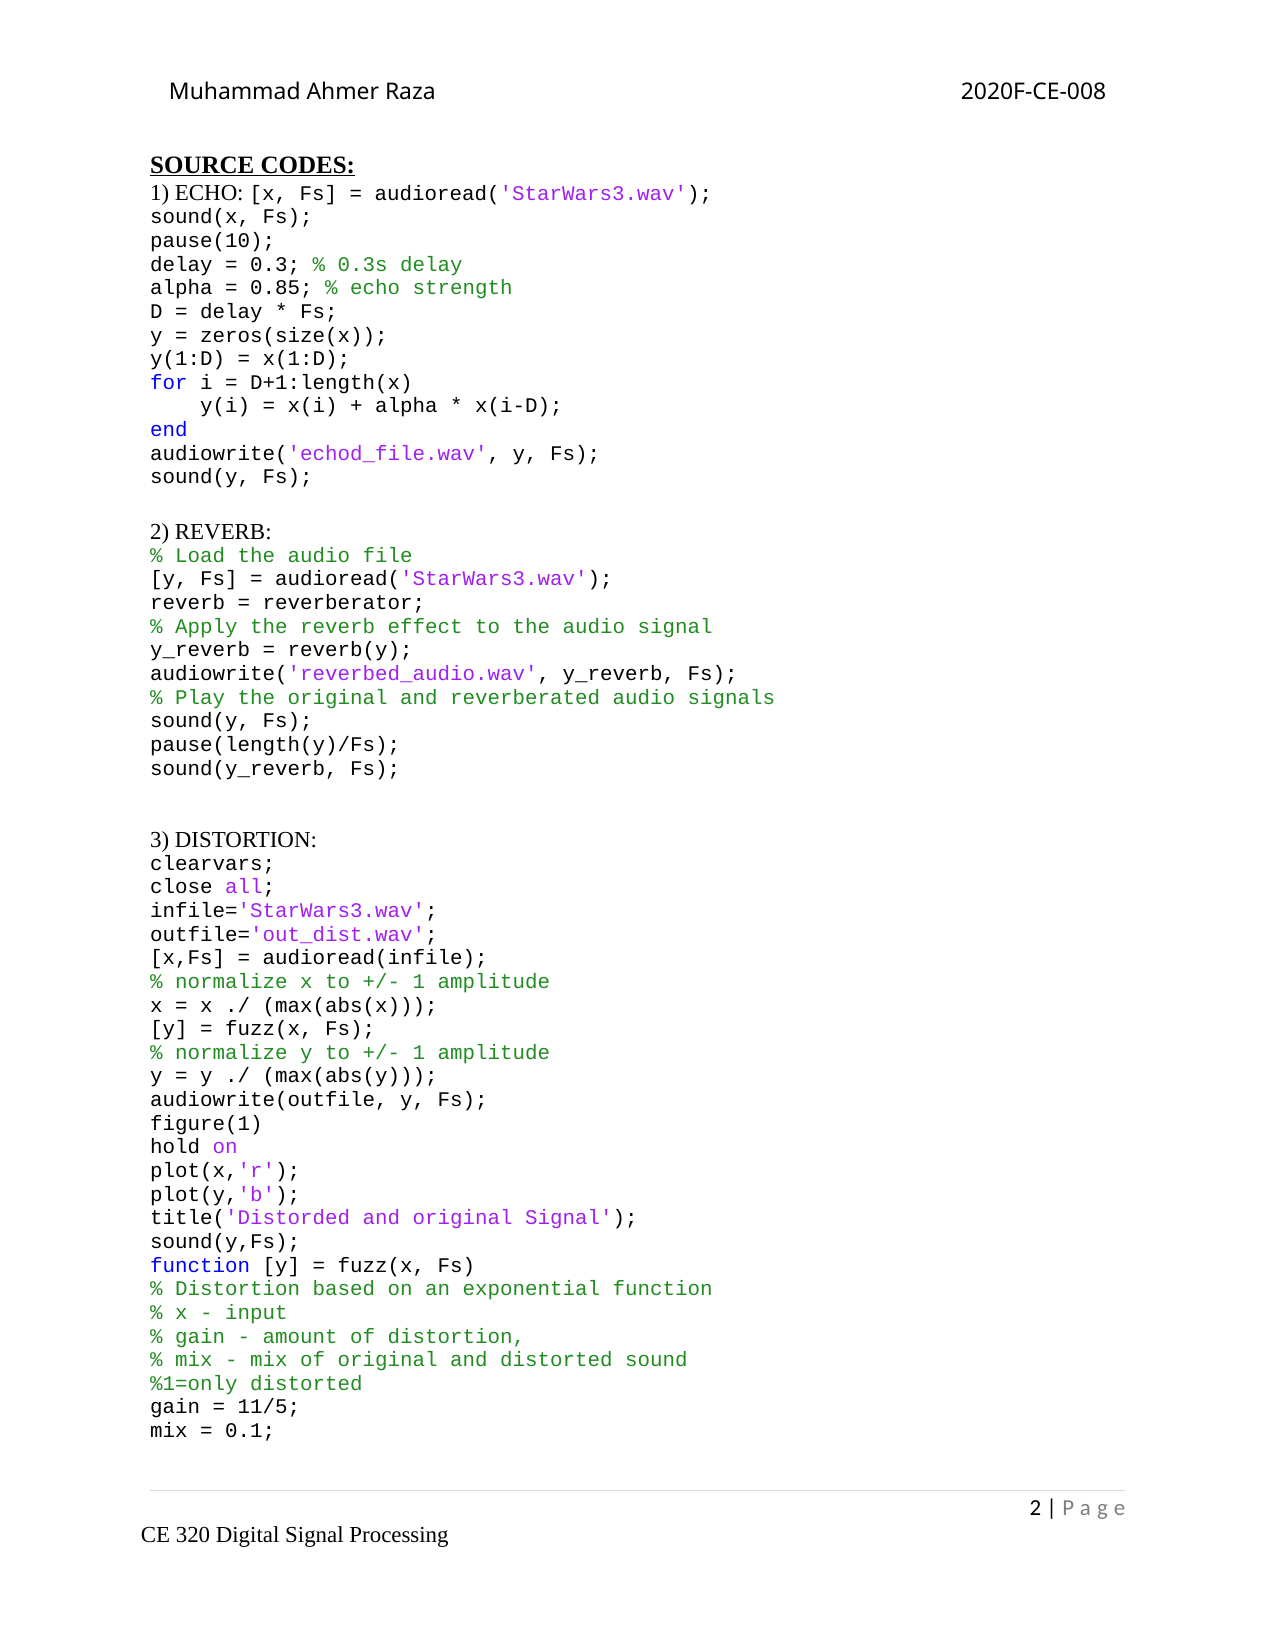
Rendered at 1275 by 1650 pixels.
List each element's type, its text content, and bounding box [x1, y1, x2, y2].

text y = y ./ (max(abs(y))); [150, 1066, 1125, 1089]
text % mix - mix of original and distorted sound [150, 1349, 1125, 1373]
text end [150, 419, 1125, 443]
text plot(y,'b'); [150, 1184, 1125, 1207]
text infile='StarWars3.wav'; [150, 900, 1125, 924]
text y_reverb = reverb(y); [150, 639, 1125, 663]
text alpha = 0.85; % echo strength [150, 277, 1125, 301]
text sound(y, Fs); [150, 466, 1125, 490]
text 3) DISTORTION: clearvars; [150, 826, 1125, 876]
text sound(y_reverb, Fs); [150, 758, 1125, 781]
text audiowrite(outfile, y, Fs); [150, 1089, 1125, 1113]
text for i = D+1:length(x) [150, 372, 1125, 396]
text sound(y, Fs); [150, 710, 1125, 734]
text plot(x,'r'); [150, 1160, 1125, 1184]
text outfile='out_dist.wav'; [150, 924, 1125, 947]
text [y, Fs] = audioread('StarWars3.wav'); [150, 568, 1125, 592]
text % x - input [150, 1302, 1125, 1326]
text sound(y,Fs); [150, 1231, 1125, 1255]
text % normalize x to +/- 1 amplitude [150, 971, 1125, 994]
text % normalize y to +/- 1 amplitude [150, 1042, 1125, 1066]
text audiowrite('reverbed_audio.wav', y_reverb, Fs); [150, 663, 1125, 687]
text % gain - amount of distortion, [150, 1326, 1125, 1349]
text % Apply the reverb effect to the audio signal [150, 616, 1125, 639]
text 2) REVERB: % Load the audio file [150, 518, 1125, 568]
text title('Distorded and original Signal'); [150, 1207, 1125, 1231]
text y(1:D) = x(1:D); [150, 348, 1125, 372]
text figure(1) [150, 1113, 1125, 1136]
text % Play the original and reverberated audio signals [150, 687, 1125, 710]
text close all; [150, 876, 1125, 900]
text mix = 0.1; [150, 1420, 1125, 1444]
text y(i) = x(i) + alpha * x(i-D); [150, 396, 1125, 419]
text [y] = fuzz(x, Fs); [150, 1018, 1125, 1042]
text delay = 0.3; % 0.3s delay [150, 254, 1125, 277]
text function [y] = fuzz(x, Fs) [150, 1255, 1125, 1278]
text D = delay * Fs; [150, 301, 1125, 324]
text pause(10); [150, 230, 1125, 254]
text x = x ./ (max(abs(x))); [150, 994, 1125, 1018]
text sound(x, Fs); [150, 206, 1125, 230]
text hold on [150, 1136, 1125, 1160]
text audiowrite('echod_file.wav', y, Fs); [150, 443, 1125, 466]
text pause(length(y)/Fs); [150, 734, 1125, 758]
text y = zeros(size(x)); [150, 324, 1125, 348]
text %1=only distorted [150, 1373, 1125, 1397]
text % Distortion based on an exponential function [150, 1278, 1125, 1302]
text [x,Fs] = audioread(infile); [150, 947, 1125, 971]
text SOURCE CODES: 1) ECHO: [x, Fs] = audioread('StarWars3.wav'); [150, 150, 1125, 206]
text gain = 11/5; [150, 1397, 1125, 1420]
text reverb = reverberator; [150, 592, 1125, 616]
